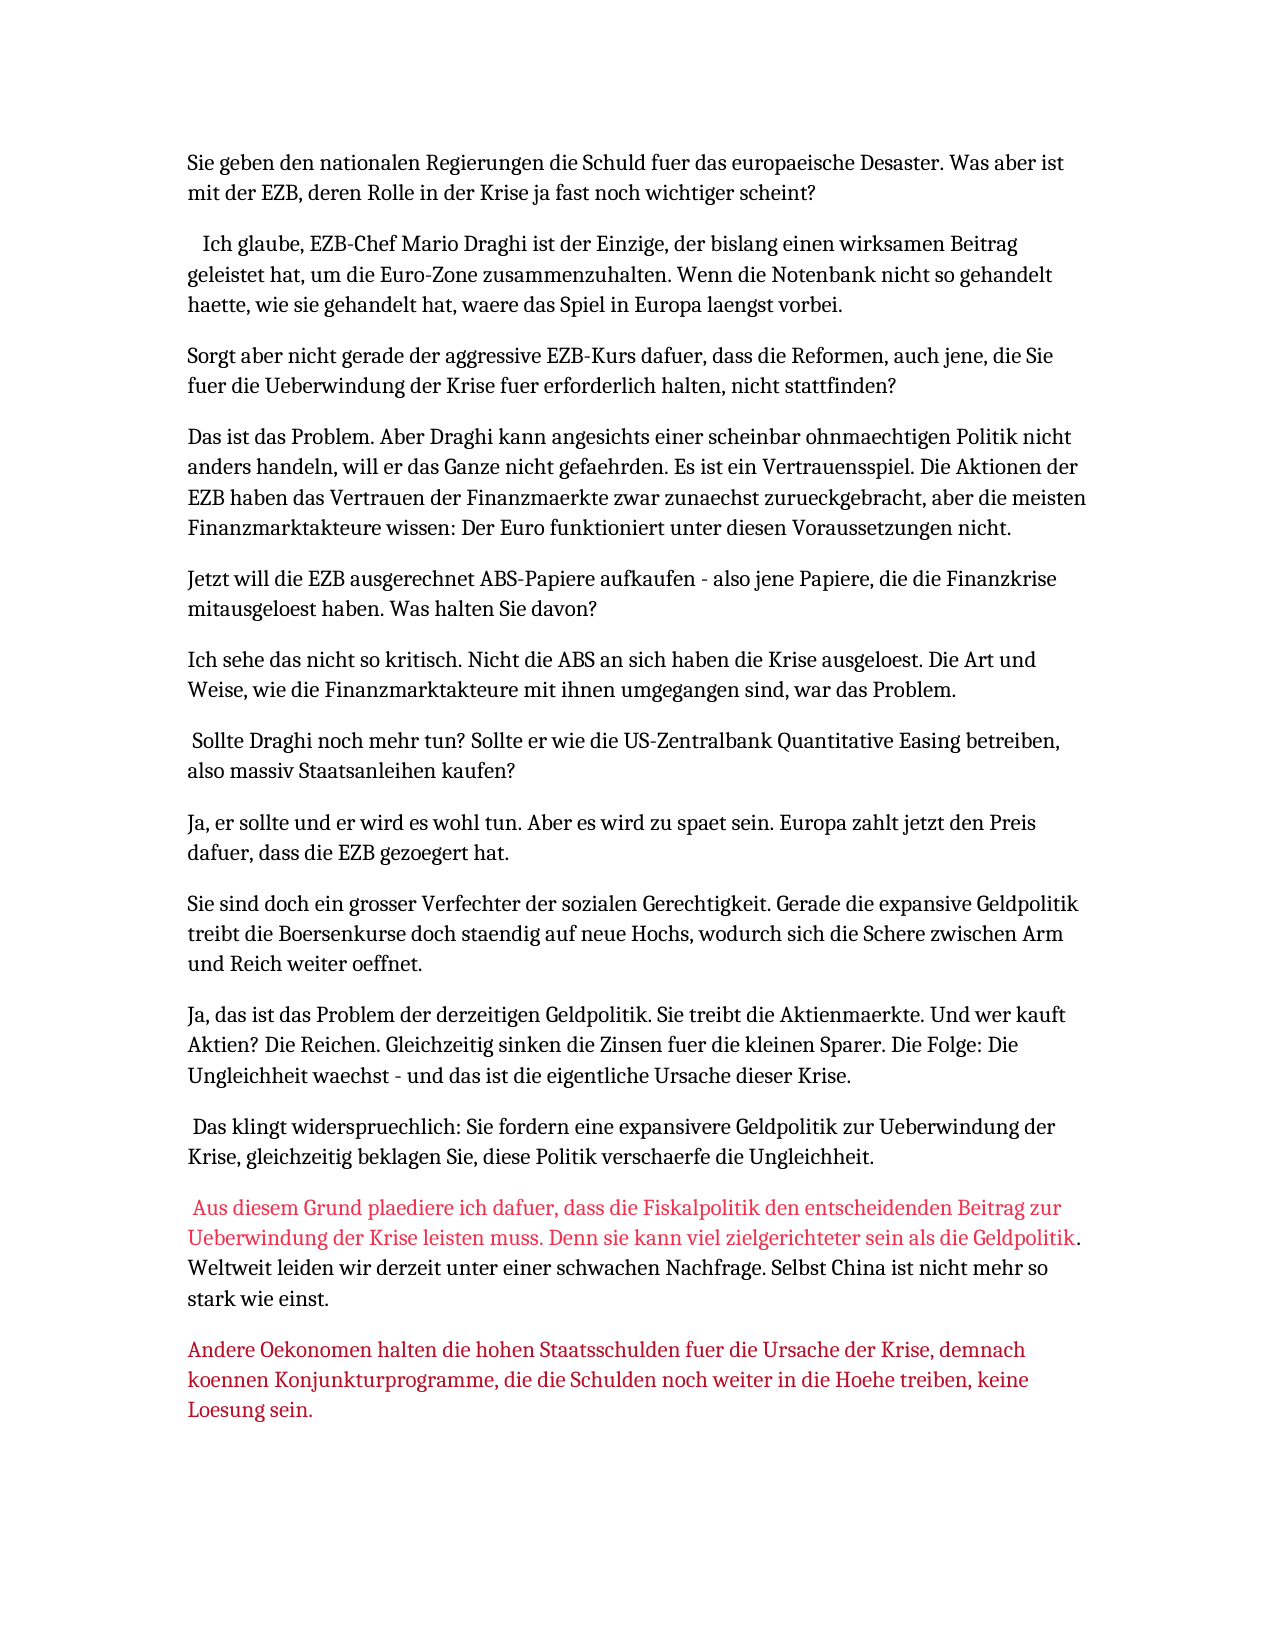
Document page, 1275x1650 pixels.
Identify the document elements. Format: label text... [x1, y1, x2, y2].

text Sie sind doch ein grosser Verfechter der sozialen Gerechtigkeit. Gerade die expansive Geldpolitik treibt die Boersenkurse doch staendig auf neue Hochs, wodurch sich die Schere zwischen Arm und Reich weiter oeffnet. [187, 891, 1087, 977]
text Sorgt aber nicht gerade der aggressive EZB-Kurs dafuer, dass die Reformen, auch jene, die Sie fuer die Ueberwindung der Krise fuer erforderlich halten, nicht stattfinden? [187, 343, 1087, 399]
text Das ist das Problem. Aber Draghi kann angesichts einer scheinbar ohnmaechtigen Politik nicht anders handeln, will er das Ganze nicht gefaehrden. Es ist ein Vertrauensspiel. Die Aktionen der EZB haben das Vertrauen der Finanzmaerkte zwar zunaechst zurueckgebracht, aber die meisten Finanzmarktakteure wissen: Der Euro funktioniert unter diesen Voraussetzungen nicht. [187, 424, 1087, 541]
text Sie geben den nationalen Regierungen die Schuld fuer das europaeische Desaster. Was aber ist mit der EZB, deren Rolle in der Krise ja fast noch wichtiger scheint? [187, 150, 1087, 207]
text Jetzt will die EZB ausgerechnet ABS-Papiere aufkaufen - also jene Papiere, die die Finanzkrise mitausgeloest haben. Was halten Sie davon? [187, 566, 1087, 622]
text Ja, er sollte und er wird es wohl tun. Aber es wird zu spaet sein. Europa zahlt jetzt den Preis dafuer, dass die EZB gezoegert hat. [187, 809, 1087, 866]
text Andere Oekonomen halten die hohen Staatsschulden fuer die Ursache der Krise, demnach koennen Konjunkturprogramme, die die Schulden noch weiter in die Hoehe treiben, keine Loesung sein. [187, 1336, 1087, 1423]
text Ich sehe das nicht so kritisch. Nicht die ABS an sich haben die Krise ausgeloest. Die Art und Weise, wie die Finanzmarktakteure mit ihnen umgegangen sind, war das Problem. [187, 647, 1087, 703]
text Sollte Draghi noch mehr tun? Sollte er wie die US-Zentralbank Quantitative Easing betreiben, also massiv Staatsanleihen kaufen? [187, 728, 1087, 785]
text Ich glaube, EZB-Chef Mario Draghi ist der Einzige, der bislang einen wirksamen Beitrag geleistet hat, um die Euro-Zone zusammenzuhalten. Wenn die Notenbank nicht so gehandelt haette, wie sie gehandelt hat, waere das Spiel in Europa laengst vorbei. [187, 231, 1087, 318]
text Aus diesem Grund plaediere ich dafuer, dass die Fiskalpolitik den entscheidenden Beitrag zur Ueberwindung der Krise leisten muss. Denn sie kann viel zielgerichteter sein als die Geldpolitik. Weltweit leiden wir derzeit unter einer schwachen Nachfrage. Selbst China ist nicht mehr so stark wie einst. [187, 1195, 1087, 1312]
text Ja, das ist das Problem der derzeitigen Geldpolitik. Sie treibt die Aktienmaerkte. Und wer kauft Aktien? Die Reichen. Gleichzeitig sinken die Zinsen fuer die kleinen Sparer. Die Folge: Die Ungleichheit waechst - und das ist die eigentliche Ursache dieser Krise. [187, 1002, 1087, 1089]
text Das klingt widerspruechlich: Sie fordern eine expansivere Geldpolitik zur Ueberwindung der Krise, gleichzeitig beklagen Sie, diese Politik verschaerfe die Ungleichheit. [187, 1113, 1087, 1170]
